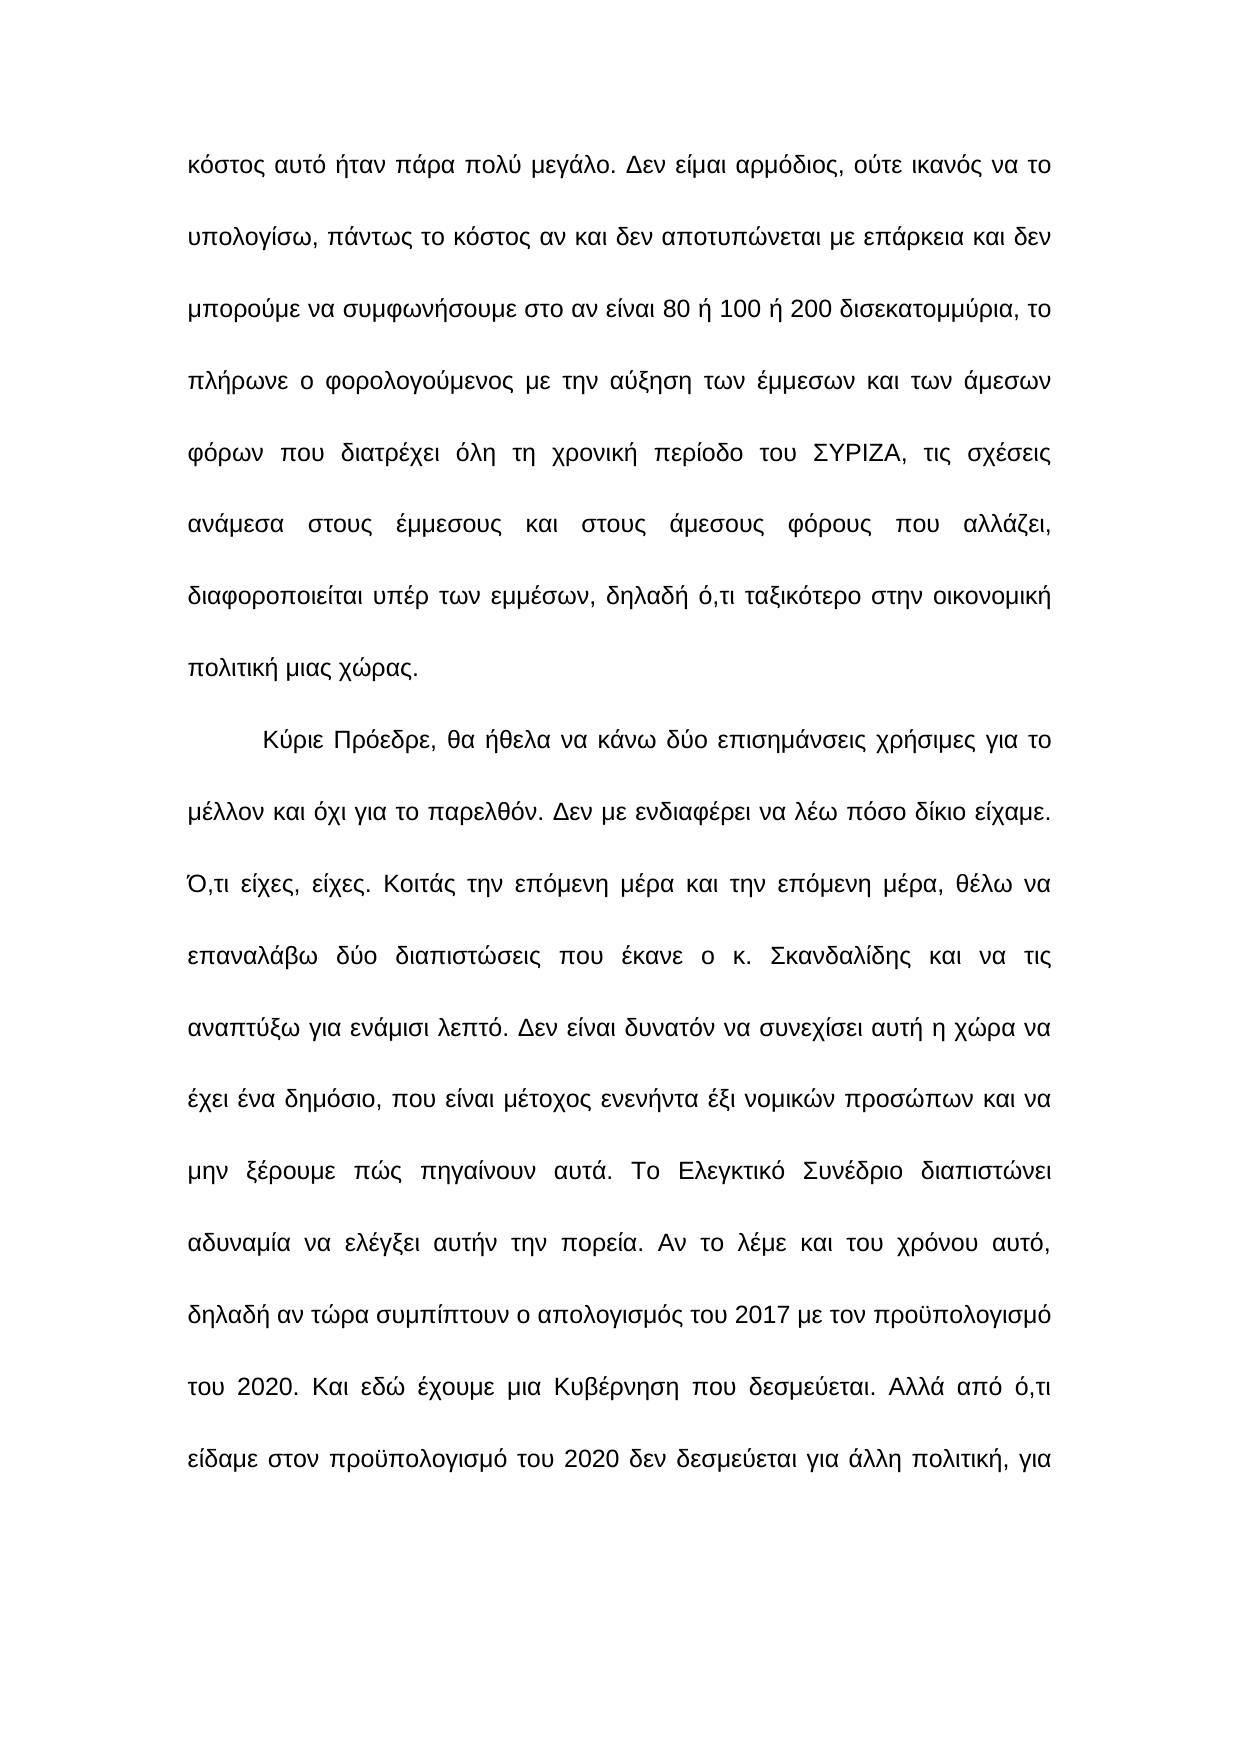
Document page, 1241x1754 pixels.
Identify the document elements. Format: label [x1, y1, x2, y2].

text [187, 725, 1053, 1472]
text [187, 150, 1053, 682]
